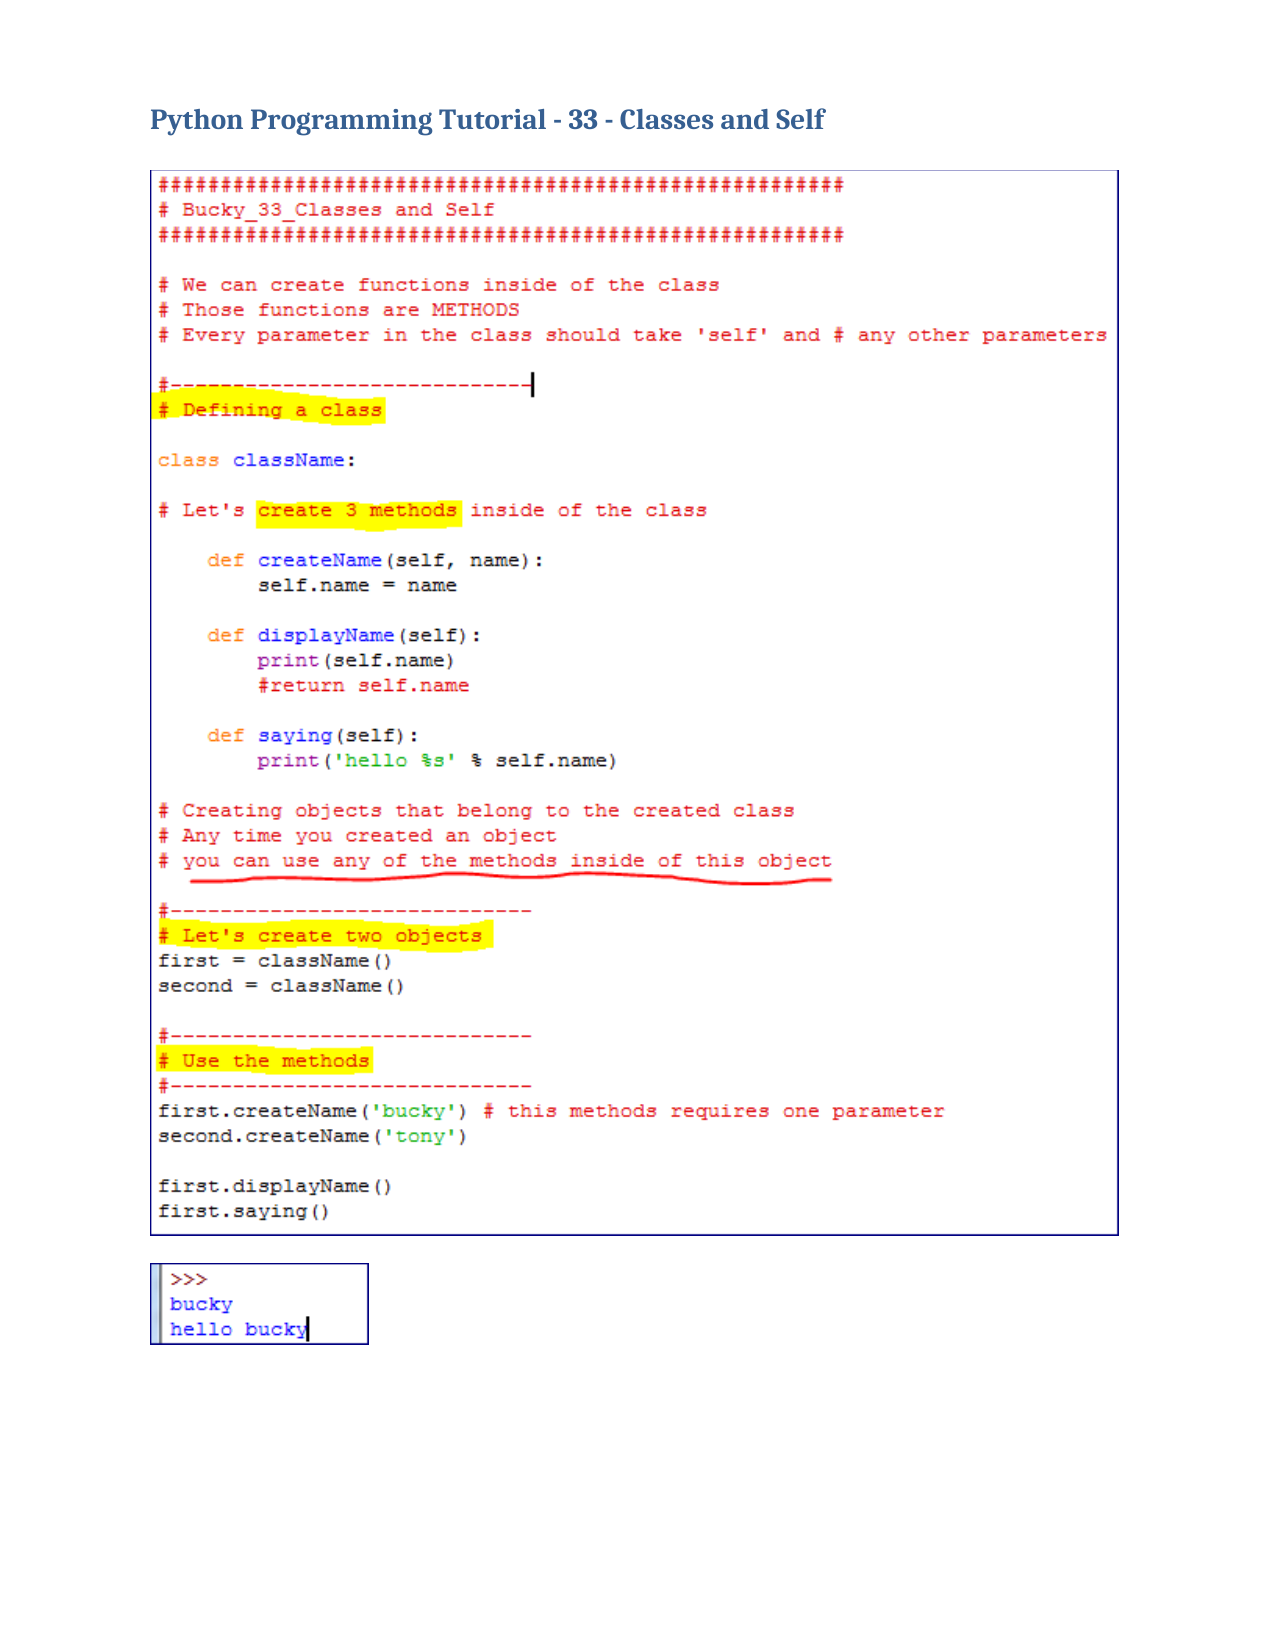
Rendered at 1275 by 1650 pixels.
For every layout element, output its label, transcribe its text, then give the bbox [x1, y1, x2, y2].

picture [150, 170, 1119, 1236]
subtitle Python Programming Tutorial - 33 - Classes and Self [150, 103, 1125, 137]
picture [150, 1263, 369, 1345]
